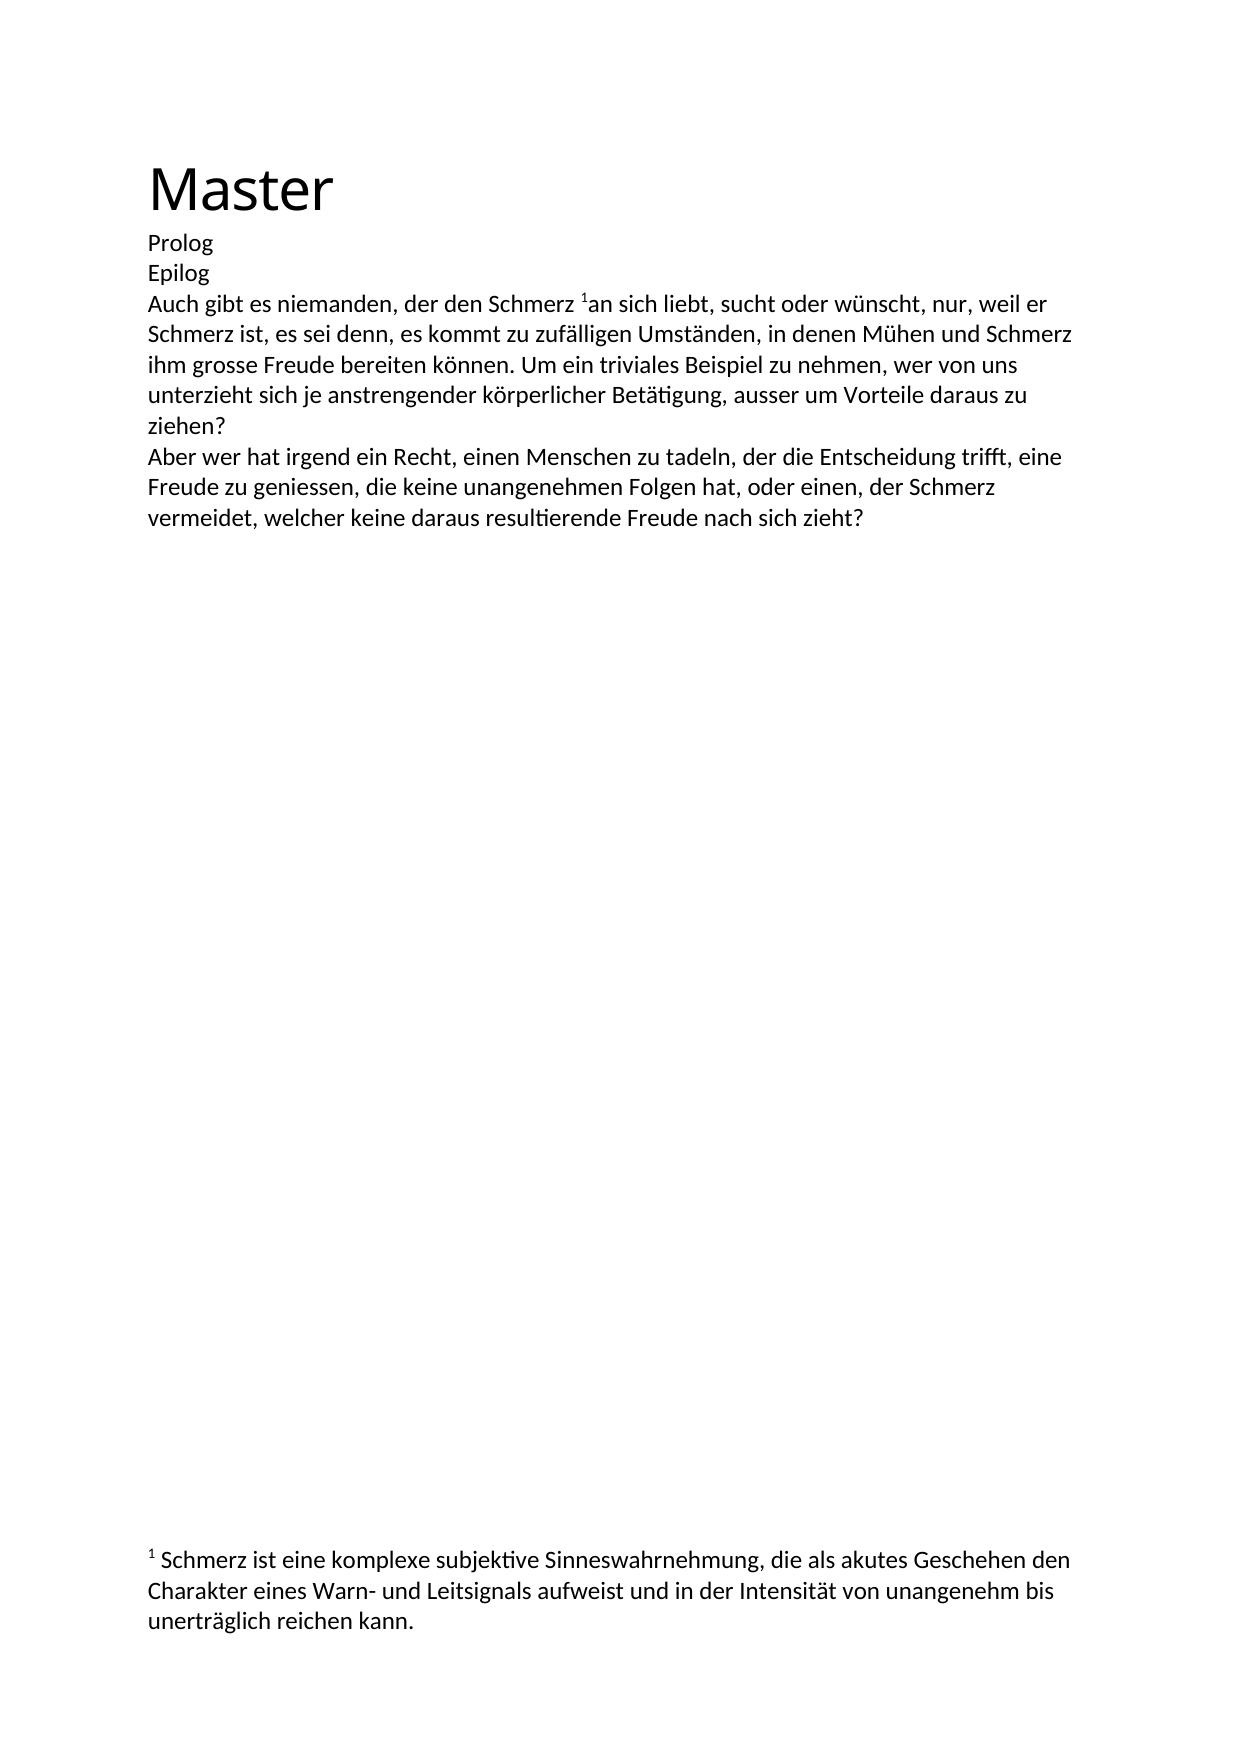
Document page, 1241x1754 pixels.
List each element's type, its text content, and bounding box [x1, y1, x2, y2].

text Prolog [148, 227, 1093, 258]
text Epilog [148, 258, 1093, 288]
title Master [148, 148, 1093, 227]
text Aber wer hat irgend ein Recht, einen Menschen zu tadeln, der die Entscheidung trifft, eine Freude zu geniessen, die keine unangenehmen Folgen hat, oder einen, der Schmerz vermeidet, welcher keine daraus resultierende Freude nach sich zieht? [148, 441, 1093, 532]
text Auch gibt es niemanden, der den Schmerz an sich liebt, sucht oder wünscht, nur, weil er Schmerz ist, es sei denn, es kommt zu zufälligen Umständen, in denen Mühen und Schmerz ihm grosse Freude bereiten können. Um ein triviales Beispiel zu nehmen, wer von uns unterzieht sich je anstrengender körperlicher Betätigung, ausser um Vorteile daraus zu ziehen? [148, 288, 1093, 441]
